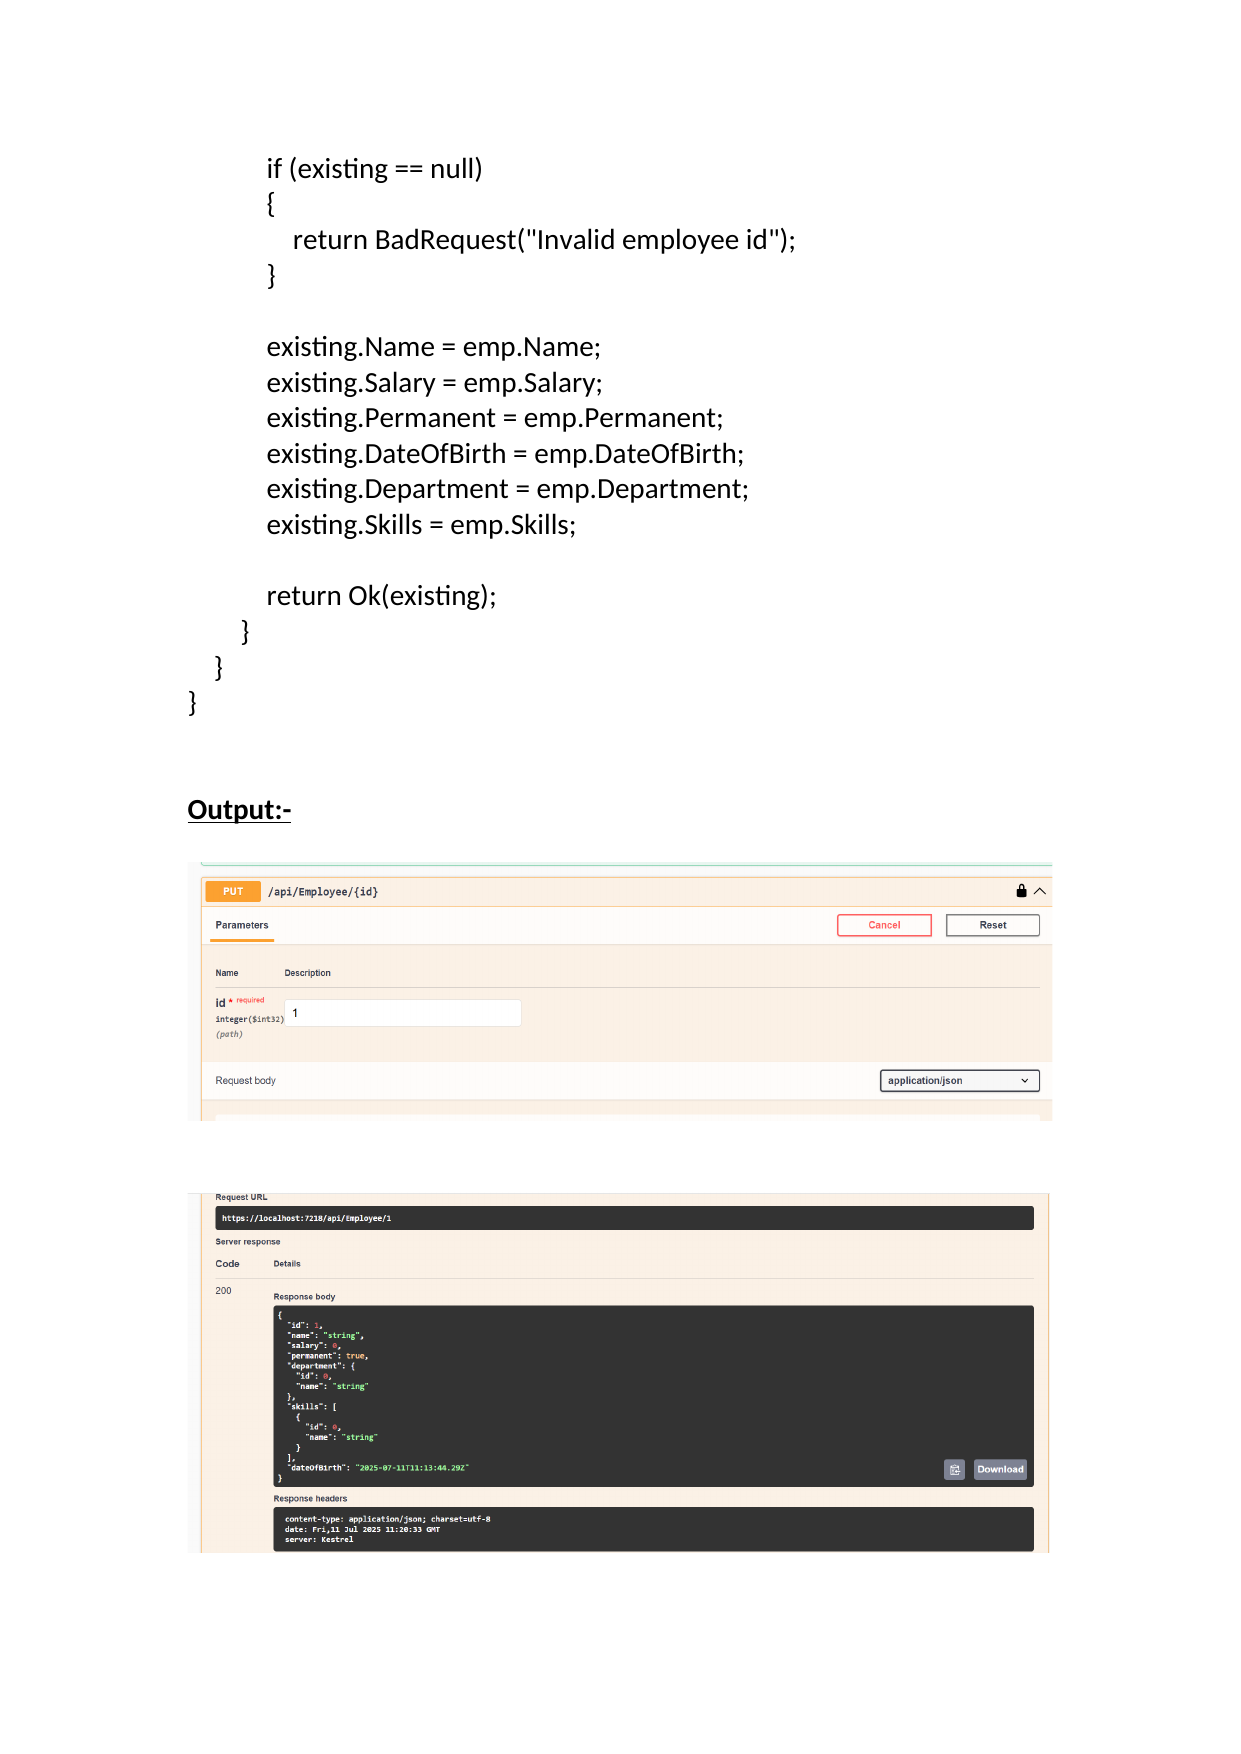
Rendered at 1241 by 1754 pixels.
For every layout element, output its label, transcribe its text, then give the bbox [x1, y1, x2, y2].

picture [187, 862, 1053, 1121]
list existing.Permanent = emp.Permanent; [187, 399, 1053, 435]
picture [187, 1192, 1050, 1553]
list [187, 221, 1053, 257]
list existing.Salary = emp.Salary; [187, 364, 1053, 399]
list } [187, 613, 1053, 649]
list } [187, 649, 1053, 684]
list existing.Skills = emp.Skills; [187, 506, 1053, 542]
list } [187, 257, 1053, 292]
list existing.DateOfBirth = emp.DateOfBirth; [187, 435, 1053, 471]
list Output:- [187, 791, 1053, 827]
list { [187, 186, 1053, 221]
list existing.Name = emp.Name; [187, 328, 1053, 364]
list } [187, 684, 1053, 720]
list existing.Department = emp.Department; [187, 471, 1053, 506]
list return Ok(existing); [187, 577, 1053, 613]
list if (existing == null) [187, 150, 1053, 186]
